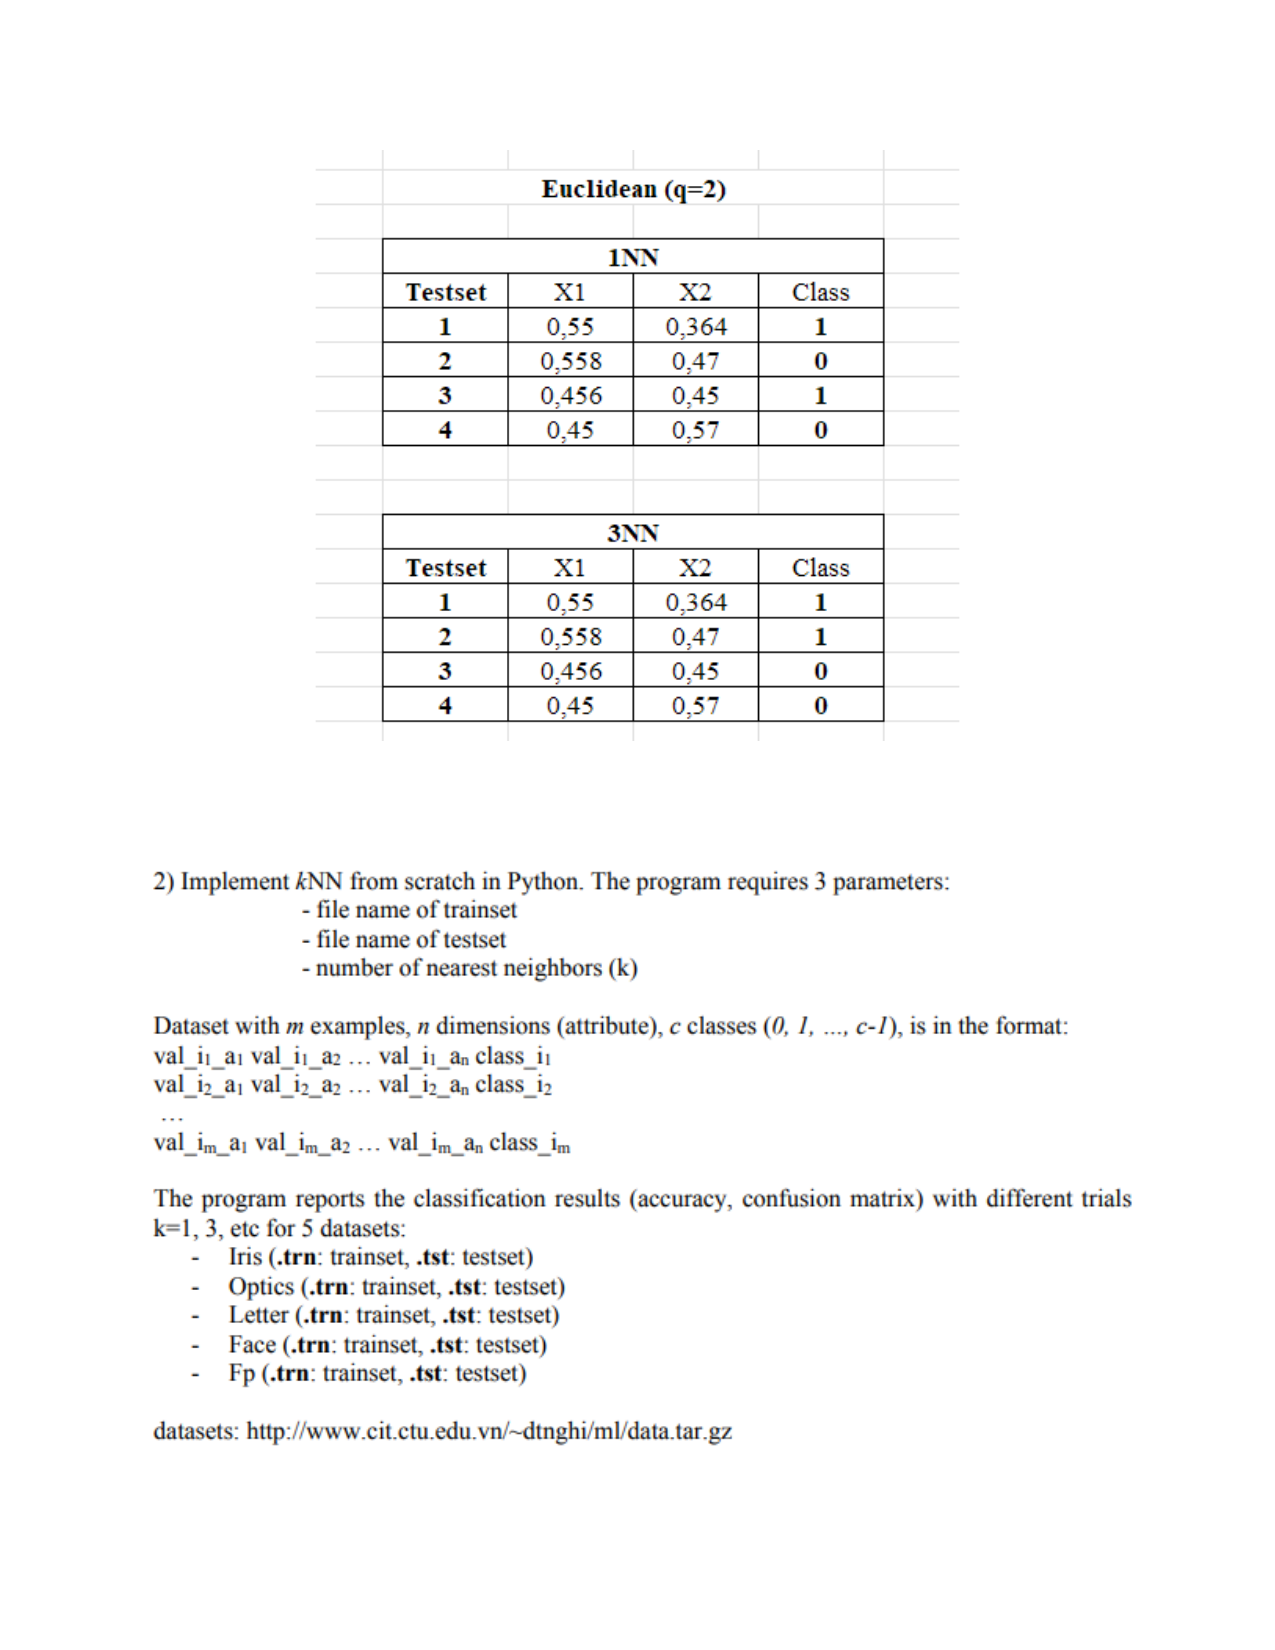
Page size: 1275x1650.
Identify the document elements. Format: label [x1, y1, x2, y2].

picture [315, 150, 960, 741]
picture [150, 855, 1135, 1458]
